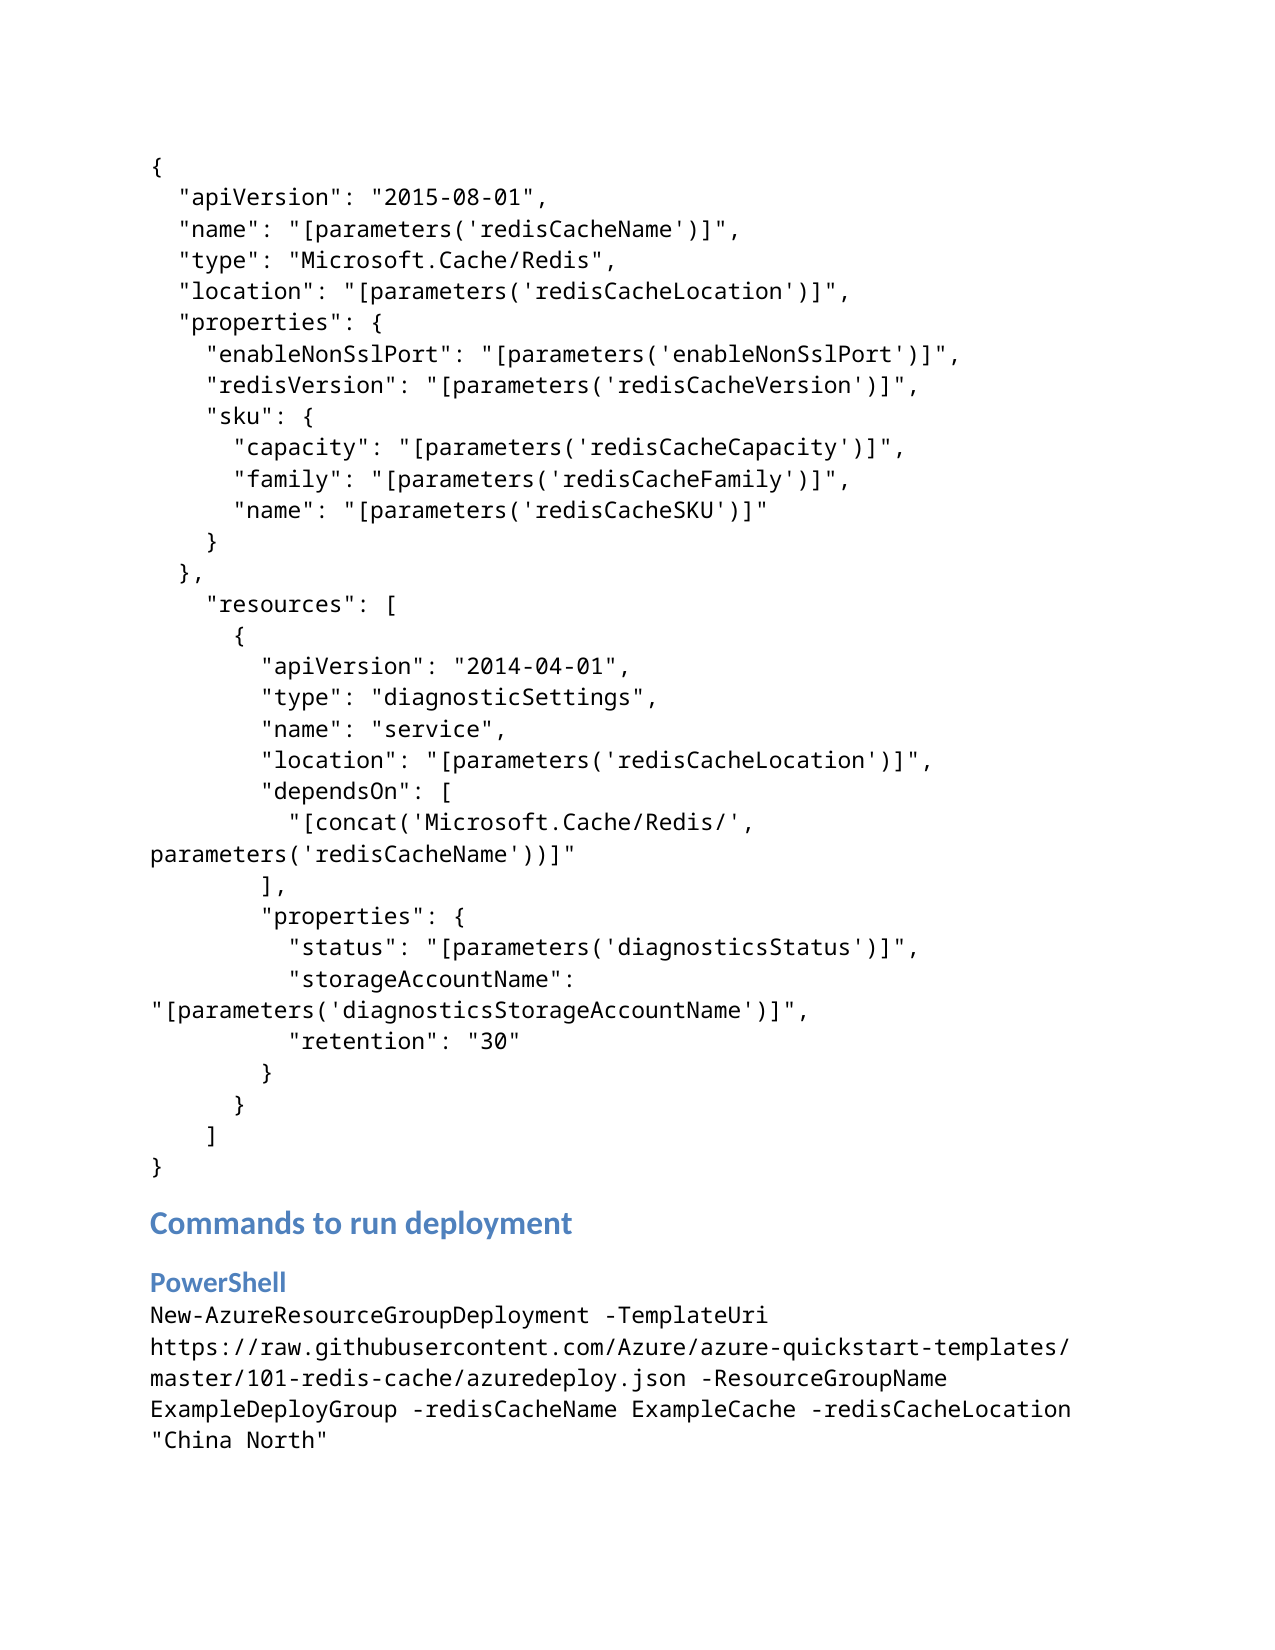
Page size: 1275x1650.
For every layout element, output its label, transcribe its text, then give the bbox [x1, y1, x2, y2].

text { "apiVersion": "2015-08-01", "name": "[parameters('redisCacheName')]", "type": "Microsoft.Cache/Redis", "location": "[parameters('redisCacheLocation')]", "properties": { "enableNonSslPort": "[parameters('enableNonSslPort')]", "redisVersion": "[parameters('redisCacheVersion')]", "sku": { "capacity": "[parameters('redisCacheCapacity')]", "family": "[parameters('redisCacheFamily')]", "name": "[parameters('redisCacheSKU')]" } }, "resources": [ { "apiVersion": "2014-04-01", "type": "diagnosticSettings", "name": "service", "location": "[parameters('redisCacheLocation')]", "dependsOn": [ "[concat('Microsoft.Cache/Redis/', parameters('redisCacheName'))]" ], "properties": { "status": "[parameters('diagnosticsStatus')]", "storageAccountName": "[parameters('diagnosticsStorageAccountName')]", "retention": "30" } } ] } [150, 150, 1125, 1181]
subtitle PowerShell [150, 1264, 1125, 1299]
subtitle Commands to run deployment [150, 1202, 1125, 1243]
text New-AzureResourceGroupDeployment -TemplateUri https://raw.githubusercontent.com/Azure/azure-quickstart-templates/master/101-redis-cache/azuredeploy.json -ResourceGroupName ExampleDeployGroup -redisCacheName ExampleCache -redisCacheLocation "China North" [150, 1299, 1125, 1456]
